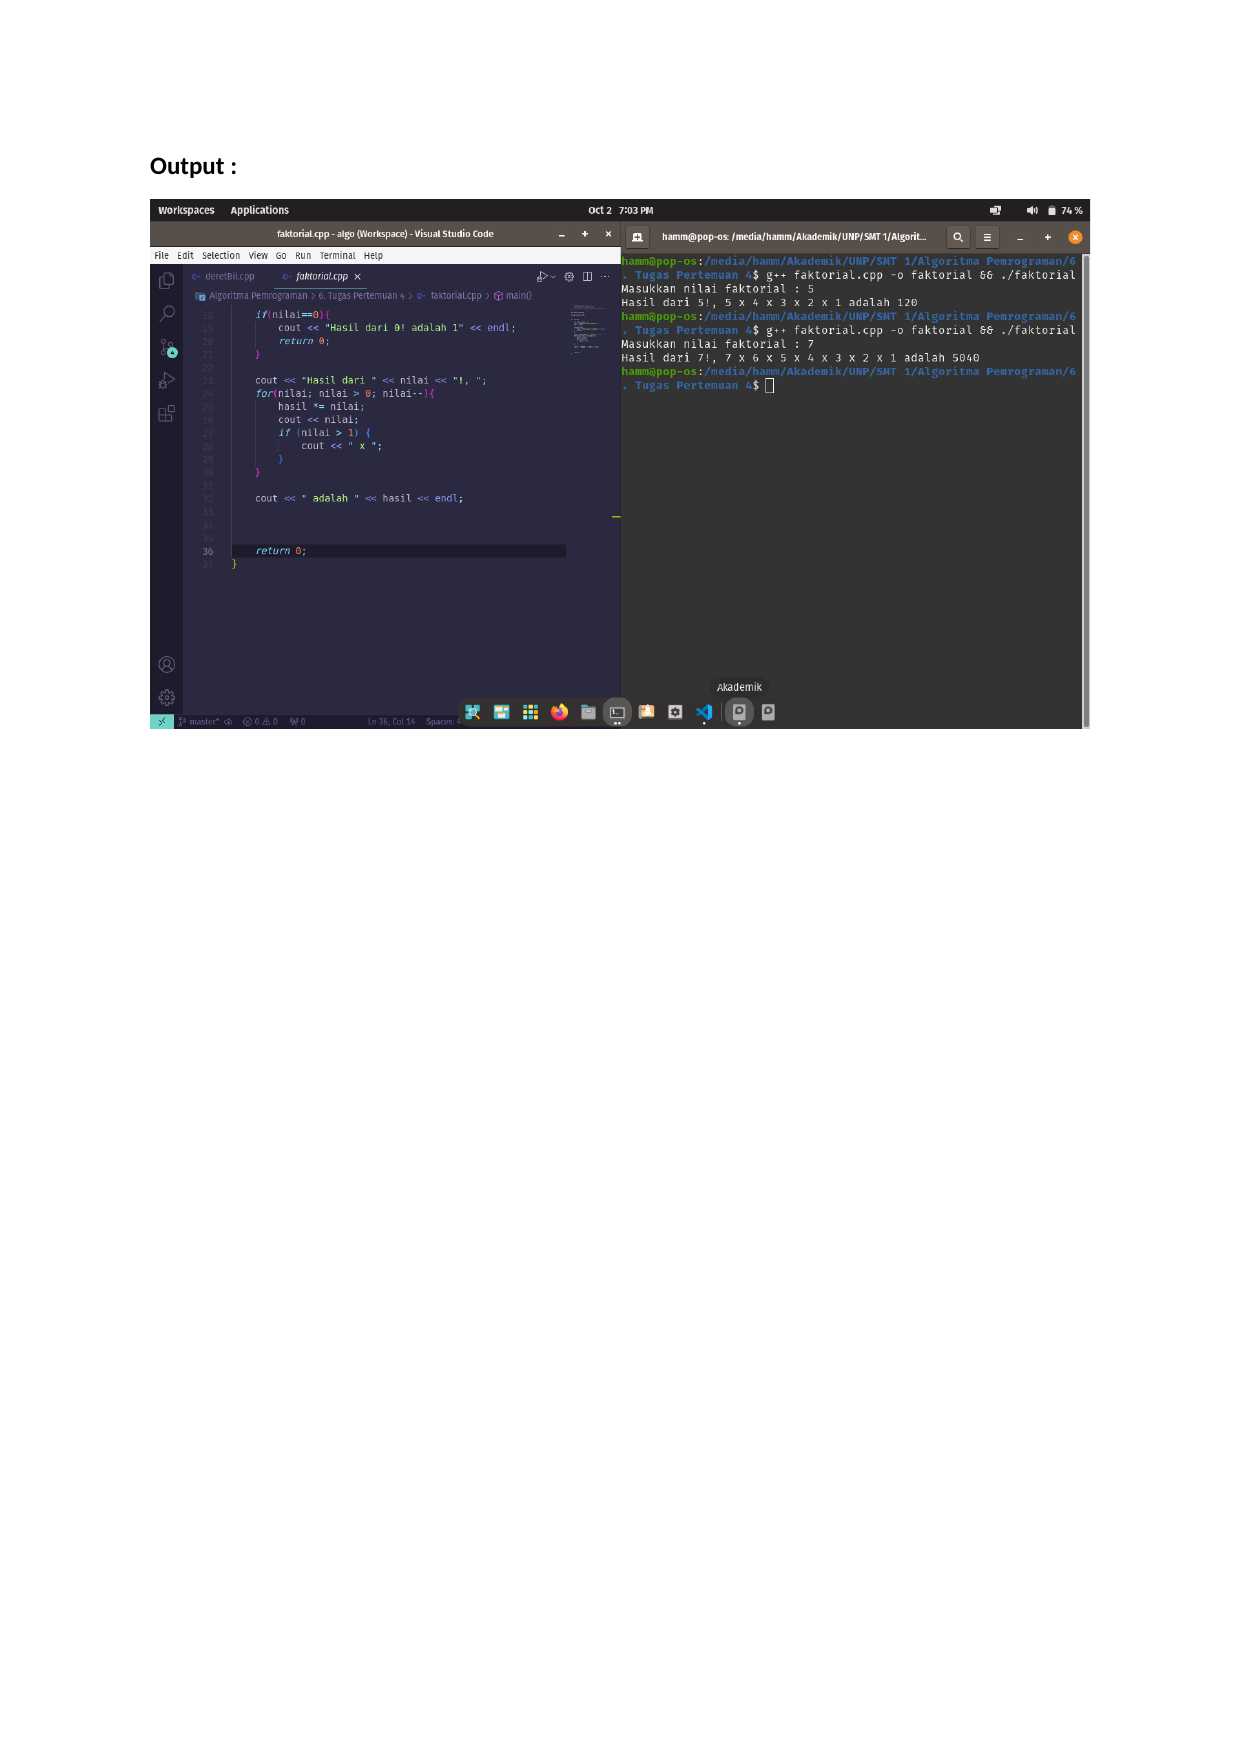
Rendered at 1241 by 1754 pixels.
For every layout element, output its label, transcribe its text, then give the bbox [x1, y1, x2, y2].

text Output : [150, 150, 1090, 181]
picture [150, 199, 1091, 729]
